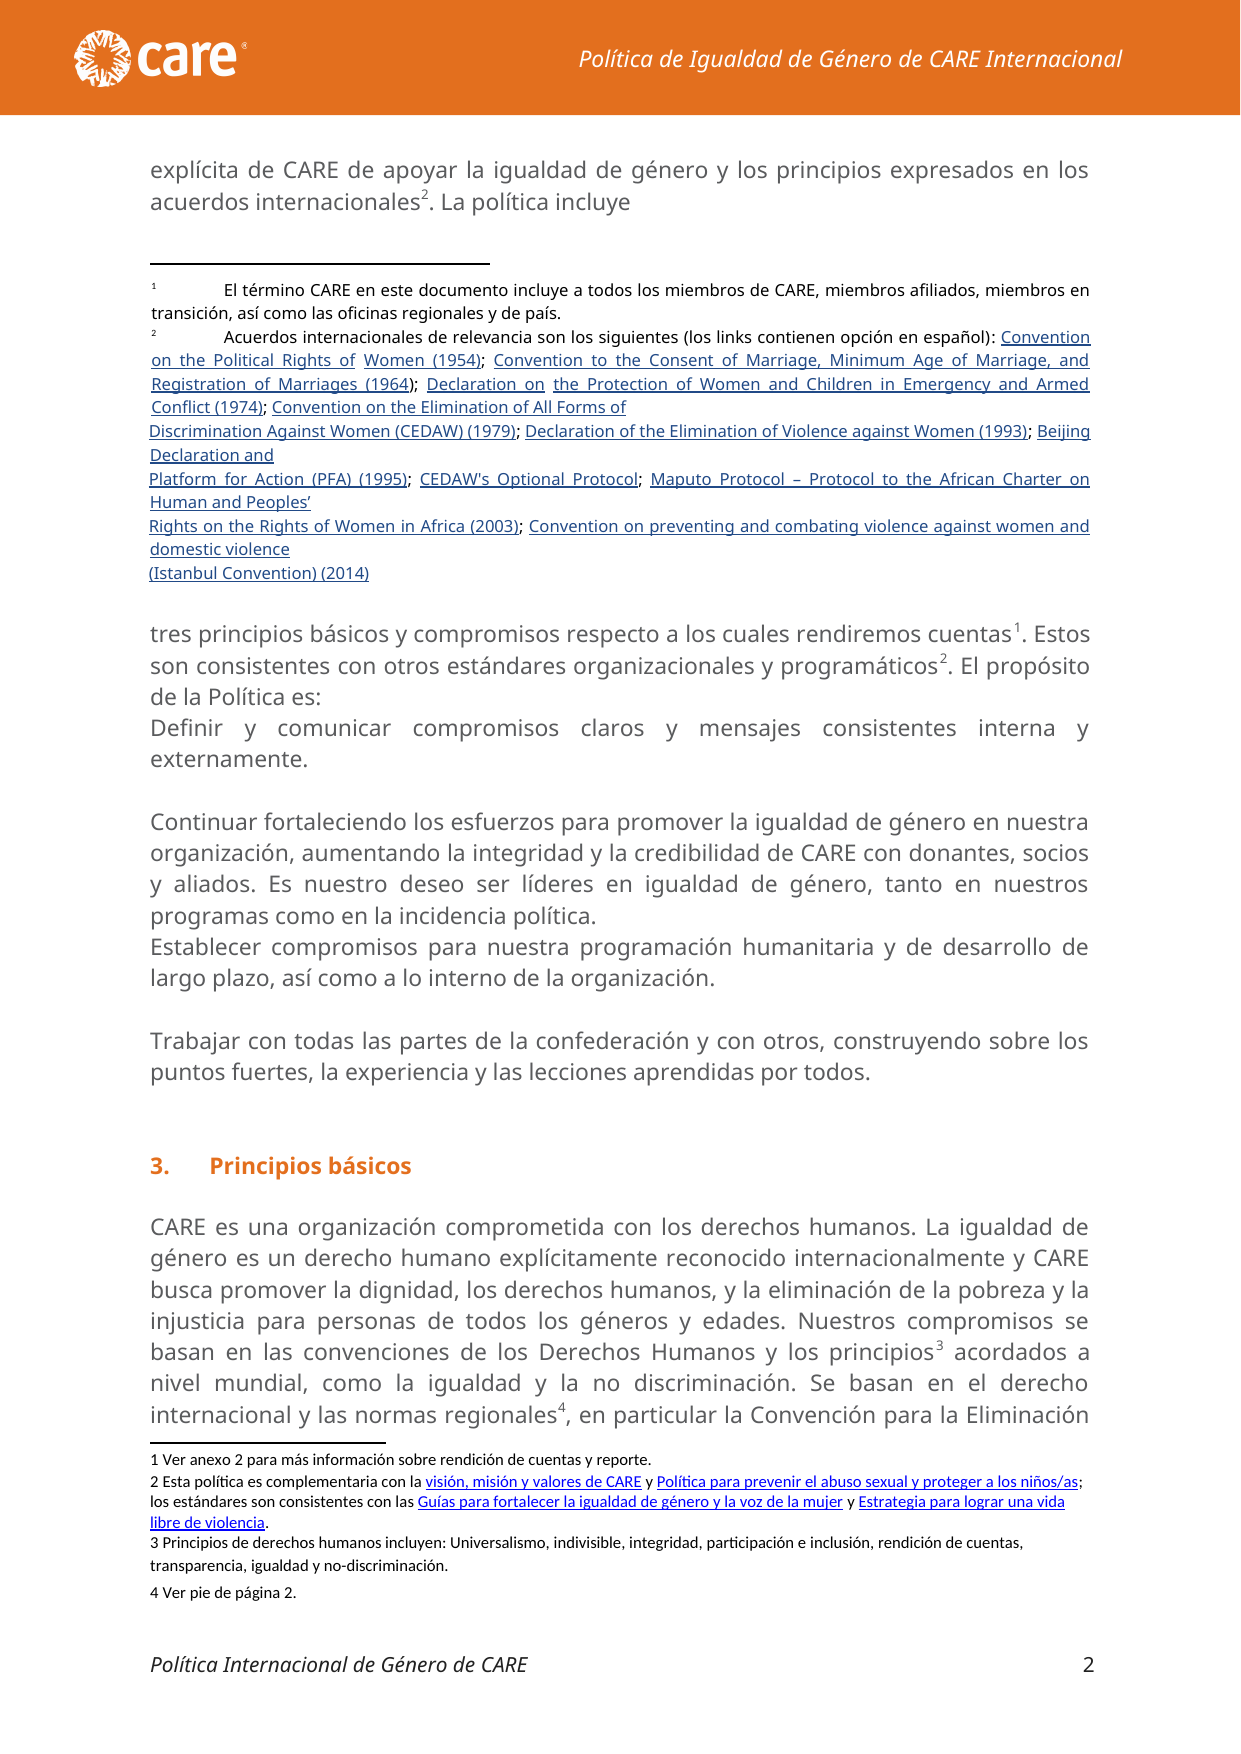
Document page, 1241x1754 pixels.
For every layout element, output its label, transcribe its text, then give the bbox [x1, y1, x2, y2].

text Platform for Action (PFA) (1995); CEDAW's Optional Protocol; Maputo Protocol – Protocol to the African Charter on Human and Peoples’ [148, 467, 1090, 513]
list Acuerdos internacionales de relevancia son los siguientes (los links contienen opción en español): Convention on the Political Rights of Women (1954); Convention to the Consent of Marriage, Minimum Age of Marriage, and Registration of Marriages (1964); Declaration on the Protection of Women and Children in Emergency and Armed Conflict (1974); Convention on the Elimination of All Forms of [151, 325, 1090, 418]
text Establecer compromisos para nuestra programación humanitaria y de desarrollo de largo plazo, así como a lo interno de la organización. [150, 931, 1090, 993]
text Trabajar con todas las partes de la confederación y con otros, construyendo sobre los puntos fuertes, la experiencia y las lecciones aprendidas por todos. [150, 1025, 1090, 1087]
text Continuar fortaleciendo los esfuerzos para promover la igualdad de género en nuestra organización, aumentando la integridad y la credibilidad de CARE con donantes, socios y aliados. Es nuestro deseo ser líderes en igualdad de género, tanto en nuestros programas como en la incidencia política. [150, 806, 1090, 931]
text (Istanbul Convention) (2014) [148, 562, 1090, 584]
list El término CARE en este documento incluye a todos los miembros de CARE, miembros afiliados, miembros en transición, así como las oficinas regionales y de país. [151, 278, 1090, 324]
text Rights on the Rights of Women in Africa (2003); Convention on preventing and combating violence against women and domestic violence [148, 514, 1090, 561]
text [150, 1211, 1090, 1430]
text tres principios básicos y compromisos respecto a los cuales rendiremos cuentas. Estos son consistentes con otros estándares organizacionales y programáticos. El propósito de la Política es: [150, 618, 1090, 712]
picture [74, 30, 248, 87]
text Discrimination Against Women (CEDAW) (1979); Declaration of the Elimination of Violence against Women (1993); Beijing Declaration and [148, 420, 1090, 466]
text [150, 154, 1090, 217]
text Principios básicos [150, 1150, 1090, 1181]
text Definir y comunicar compromisos claros y mensajes consistentes interna y externamente. [150, 712, 1090, 775]
